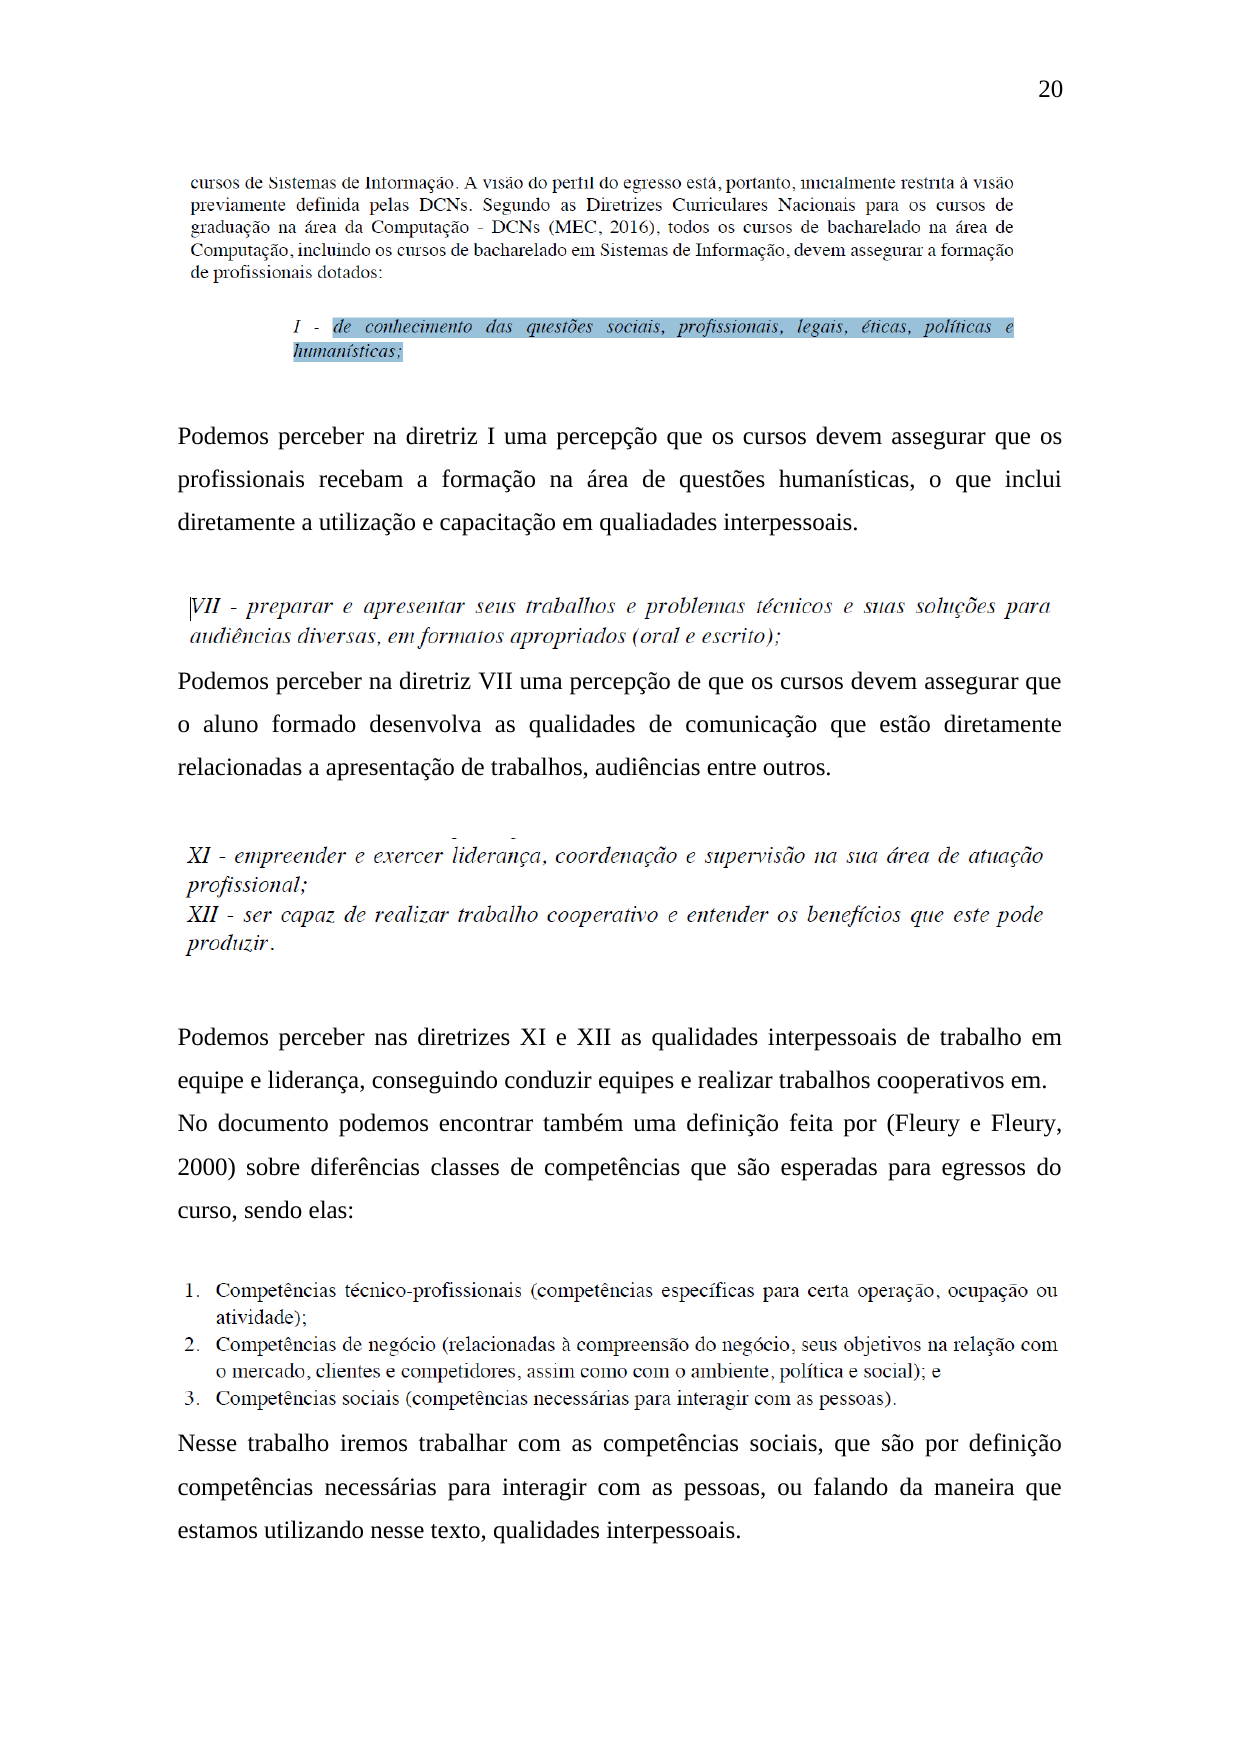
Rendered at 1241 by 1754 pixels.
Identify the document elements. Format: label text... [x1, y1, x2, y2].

text Podemos perceber na diretriz I uma percepção que os cursos devem assegurar que os profissionais recebam a formação na área de questões humanísticas, o que inclui diretamente a utilização e capacitação em qualiadades interpessoais. [177, 421, 1063, 536]
text No documento podemos encontrar também uma definição feita por (Fleury e Fleury, 2000) sobre diferências classes de competências que são esperadas para egressos do curso, sendo elas: [177, 1108, 1063, 1223]
picture [177, 1281, 1063, 1415]
text Podemos perceber nas diretrizes XI e XII as qualidades interpessoais de trabalho em equipe e liderança, conseguindo conduzir equipes e realizar trabalhos cooperativos em. [177, 1022, 1063, 1094]
picture [177, 177, 1063, 364]
text Nesse trabalho iremos trabalhar com as competências sociais, que são por definição competências necessárias para interagir com as pessoas, ou falando da maneira que estamos utilizando nesse texto, qualidades interpessoais. [177, 1428, 1063, 1543]
picture [177, 593, 1063, 652]
picture [177, 838, 1063, 965]
text Podemos perceber na diretriz VII uma percepção de que os cursos devem assegurar que o aluno formado desenvolva as qualidades de comunicação que estão diretamente relacionadas a apresentação de trabalhos, audiências entre outros. [177, 666, 1063, 781]
